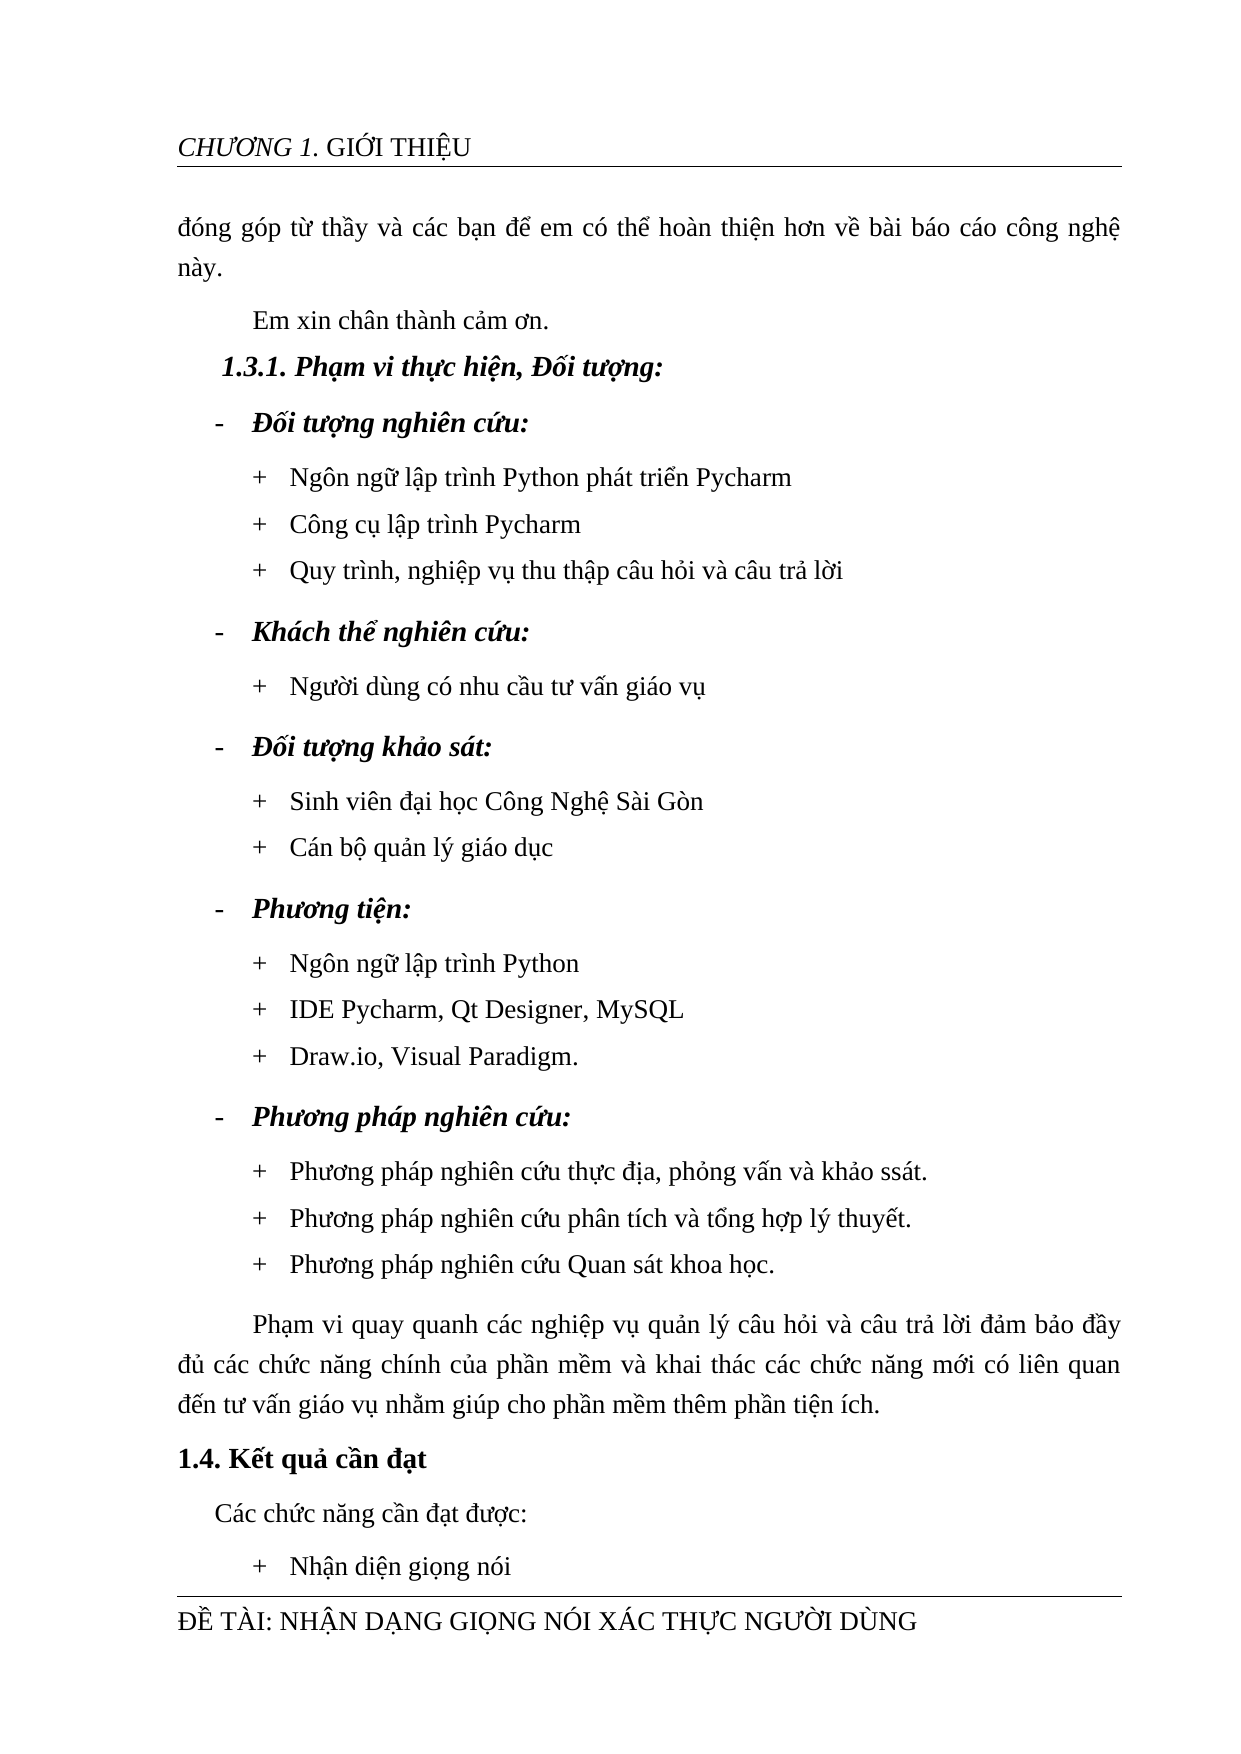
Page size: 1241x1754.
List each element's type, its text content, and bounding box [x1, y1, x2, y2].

subtitle Phạm vi thực hiện, Đối tượng: [214, 349, 1122, 383]
list Nhận diện giọng nói [252, 1551, 1122, 1582]
list Sinh viên đại học Công Nghệ Sài Gòn [252, 785, 1122, 816]
subtitle Kết quả cần đạt [177, 1442, 1122, 1475]
subtitle Phương pháp nghiên cứu: [214, 1099, 1122, 1133]
text Em xin chân thành cảm ơn. [177, 304, 1122, 336]
list Phương pháp nghiên cứu thực địa, phỏng vấn và khảo ssát. [252, 1155, 1122, 1186]
text Phạm vi quay quanh các nghiệp vụ quản lý câu hỏi và câu trả lời đảm bảo đầy đủ các chức năng chính của phần mềm và khai thác các chức năng mới có liên quan đến tư vấn giáo vụ nhằm giúp cho phần mềm thêm phần tiện ích. [177, 1308, 1122, 1420]
text Các chức năng cần đạt được: [214, 1498, 1122, 1529]
list Phương pháp nghiên cứu phân tích và tổng hợp lý thuyết. [252, 1202, 1122, 1233]
list Ngôn ngữ lập trình Python [252, 947, 1122, 978]
subtitle Đối tượng khảo sát: [214, 729, 1122, 762]
subtitle Đối tượng nghiên cứu: [214, 405, 1122, 439]
subtitle Phương tiện: [214, 891, 1122, 924]
list Draw.io, Visual Paradigm. [252, 1040, 1122, 1071]
list Công cụ lập trình Pycharm [252, 508, 1122, 539]
list Cán bộ quản lý giáo dục [252, 832, 1122, 863]
list Người dùng có nhu cầu tư vấn giáo vụ [252, 670, 1122, 701]
list Ngôn ngữ lập trình Python phát triển Pycharm [252, 461, 1122, 492]
subtitle Khách thể nghiên cứu: [214, 614, 1122, 647]
list Phương pháp nghiên cứu Quan sát khoa học. [252, 1249, 1122, 1280]
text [177, 211, 1122, 283]
list Quy trình, nghiệp vụ thu thập câu hỏi và câu trả lời [252, 554, 1122, 586]
list IDE Pycharm, Qt Designer, MySQL [252, 993, 1122, 1024]
